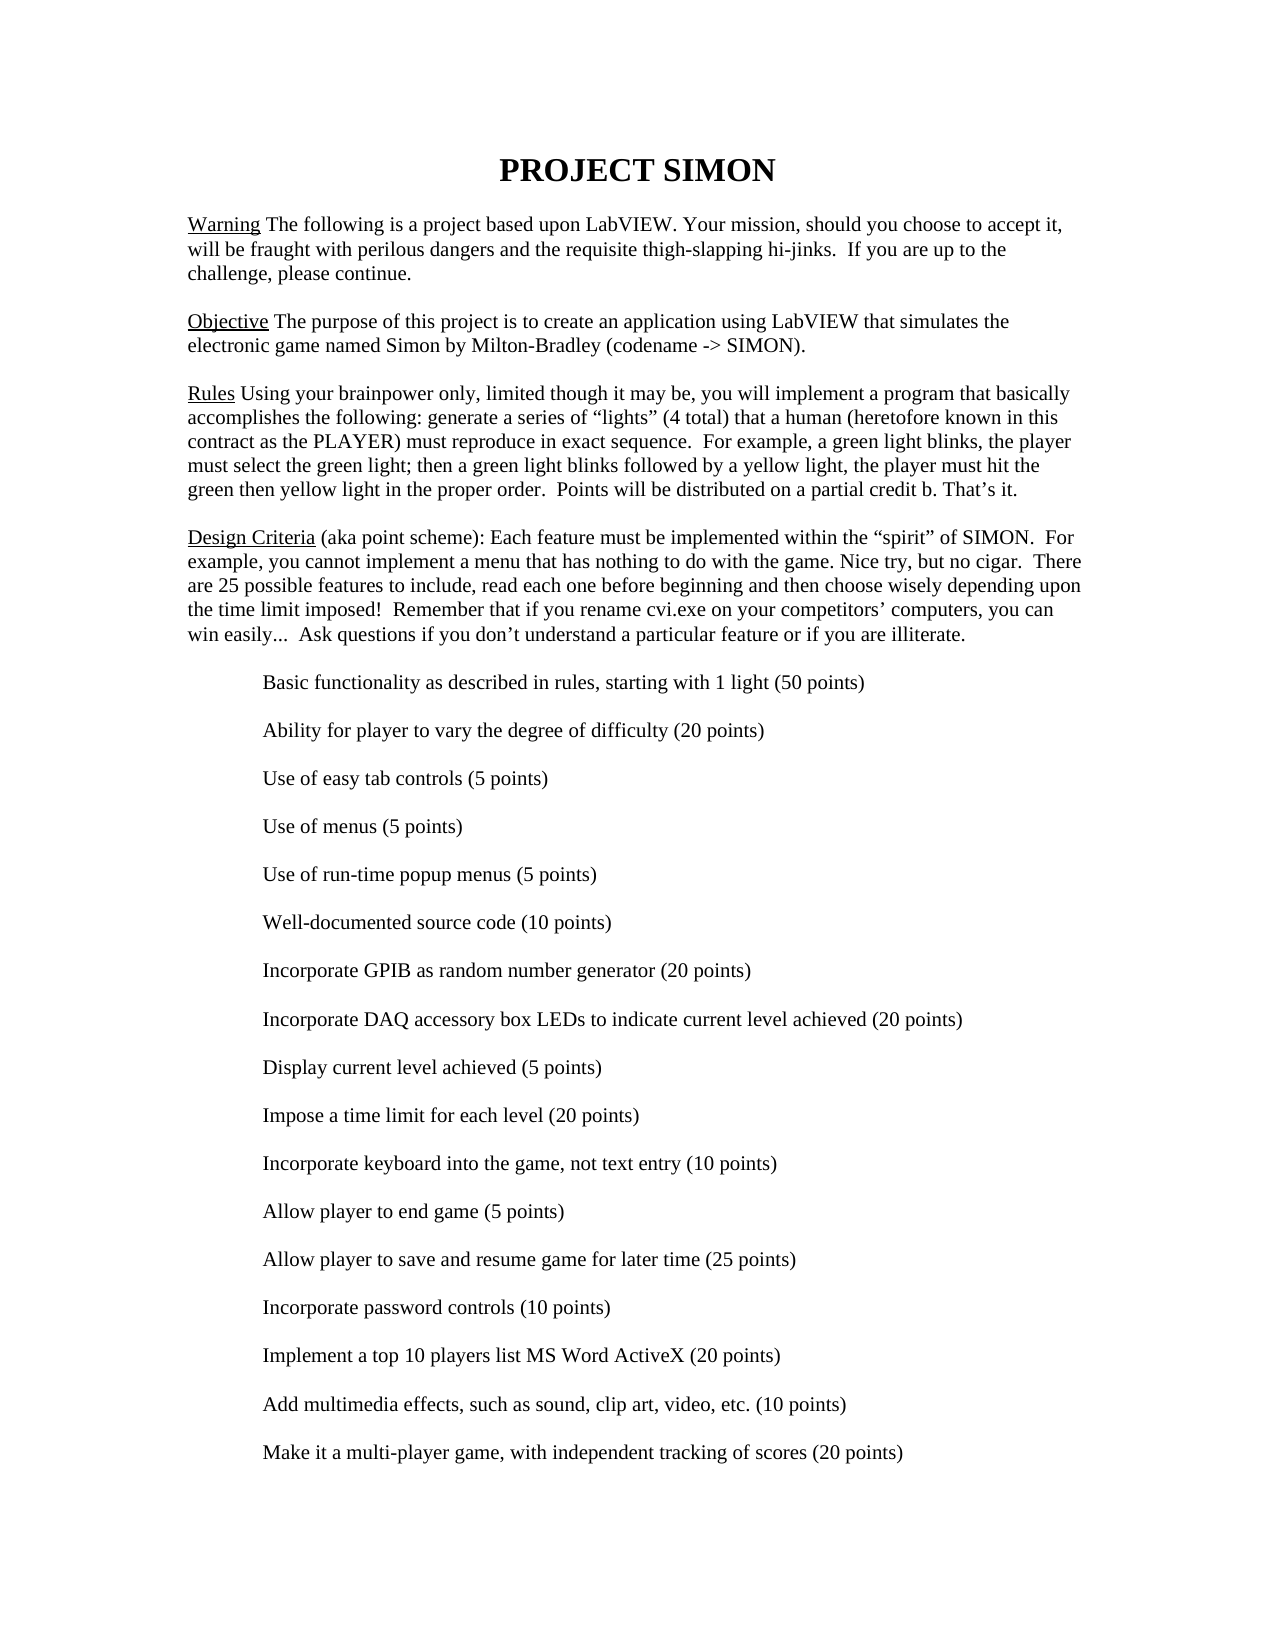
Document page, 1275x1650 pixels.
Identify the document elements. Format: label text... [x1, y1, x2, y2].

text Incorporate keyboard into the game, not text entry (10 points) [187, 1151, 1087, 1175]
text Well-documented source code (10 points) [187, 910, 1087, 934]
text Basic functionality as described in rules, starting with 1 light (50 points) [187, 669, 1087, 694]
text PROJECT SIMON [187, 150, 1087, 188]
text Design Criteria (aka point scheme): Each feature must be implemented within the “spirit” of SIMON. For example, you cannot implement a menu that has nothing to do with the game. Nice try, but no cigar. There are 25 possible features to include, read each one before beginning and then choose wisely depending upon the time limit imposed! Remember that if you rename cvi.exe on your competitors’ computers, you can win easily... Ask questions if you don’t understand a particular feature or if you are illiterate. [187, 525, 1087, 646]
text Make it a multi-player game, with independent tracking of scores (20 points) [187, 1439, 1087, 1464]
text Incorporate GPIB as random number generator (20 points) [187, 958, 1087, 982]
text Ability for player to vary the degree of difficulty (20 points) [187, 718, 1087, 742]
text Incorporate password controls (10 points) [187, 1295, 1087, 1319]
text Objective The purpose of this project is to create an application using LabVIEW that simulates the electronic game named Simon by Milton-Bradley (codename -> SIMON). [187, 309, 1087, 357]
text Display current level achieved (5 points) [187, 1054, 1087, 1079]
text Use of run-time popup menus (5 points) [187, 862, 1087, 886]
text Allow player to end game (5 points) [187, 1199, 1087, 1223]
text Add multimedia effects, such as sound, clip art, video, etc. (10 points) [187, 1391, 1087, 1416]
text Incorporate DAQ accessory box LEDs to indicate current level achieved (20 points) [187, 1006, 1087, 1031]
text Impose a time limit for each level (20 points) [187, 1103, 1087, 1127]
text Implement a top 10 players list MS Word ActiveX (20 points) [187, 1343, 1087, 1367]
text Use of menus (5 points) [187, 814, 1087, 838]
text Warning The following is a project based upon LabVIEW. Your mission, should you choose to accept it, will be fraught with perilous dangers and the requisite thigh-slapping hi-jinks. If you are up to the challenge, please continue. [187, 212, 1087, 284]
text Rules Using your brainpower only, limited though it may be, you will implement a program that basically accomplishes the following: generate a series of “lights” (4 total) that a human (heretofore known in this contract as the PLAYER) must reproduce in exact sequence. For example, a green light blinks, the player must select the green light; then a green light blinks followed by a yellow light, the player must hit the green then yellow light in the proper order. Points will be distributed on a partial credit b. That’s it. [187, 381, 1087, 501]
text Allow player to save and resume game for later time (25 points) [187, 1247, 1087, 1271]
text Use of easy tab controls (5 points) [187, 766, 1087, 790]
